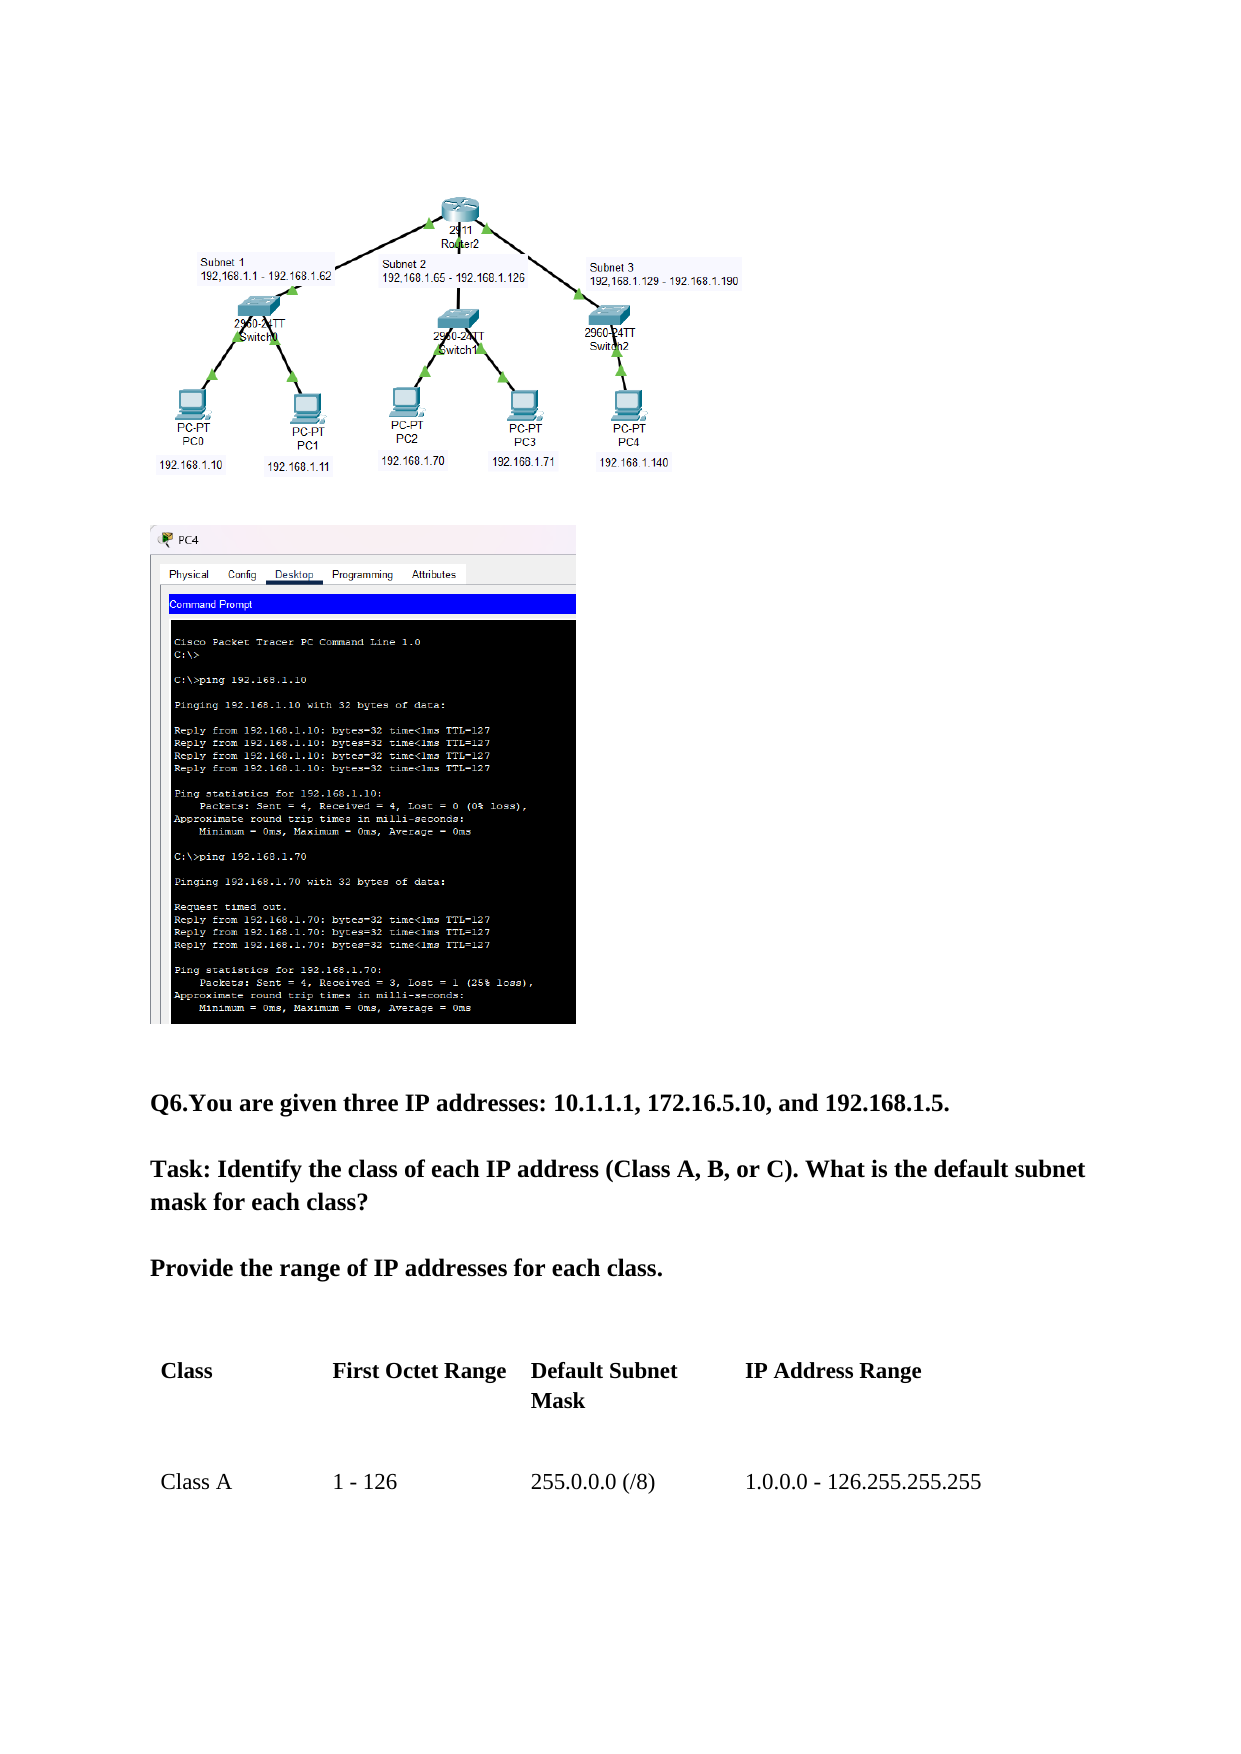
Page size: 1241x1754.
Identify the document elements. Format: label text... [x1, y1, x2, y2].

table_header First Octet Range [322, 1346, 520, 1458]
table_cell Class A [150, 1458, 322, 1562]
picture [150, 150, 757, 522]
text Provide the range of IP addresses for each class. [150, 1253, 1090, 1282]
table_header Class [150, 1346, 322, 1458]
table_header IP Address Range [734, 1346, 1144, 1458]
table_cell 255.0.0.0 (/8) [520, 1458, 734, 1562]
table_cell 1.0.0.0 - 126.255.255.255 [734, 1458, 1144, 1562]
picture [150, 525, 576, 1024]
text Task: Identify the class of each IP address (Class A, B, or C). What is the default subnet mask for each class? [150, 1154, 1090, 1216]
table_header Default Subnet Mask [520, 1346, 734, 1458]
text Q6.You are given three IP addresses: 10.1.1.1, 172.16.5.10, and 192.168.1.5. [150, 1088, 1090, 1117]
table_cell 1 - 126 [322, 1458, 520, 1562]
